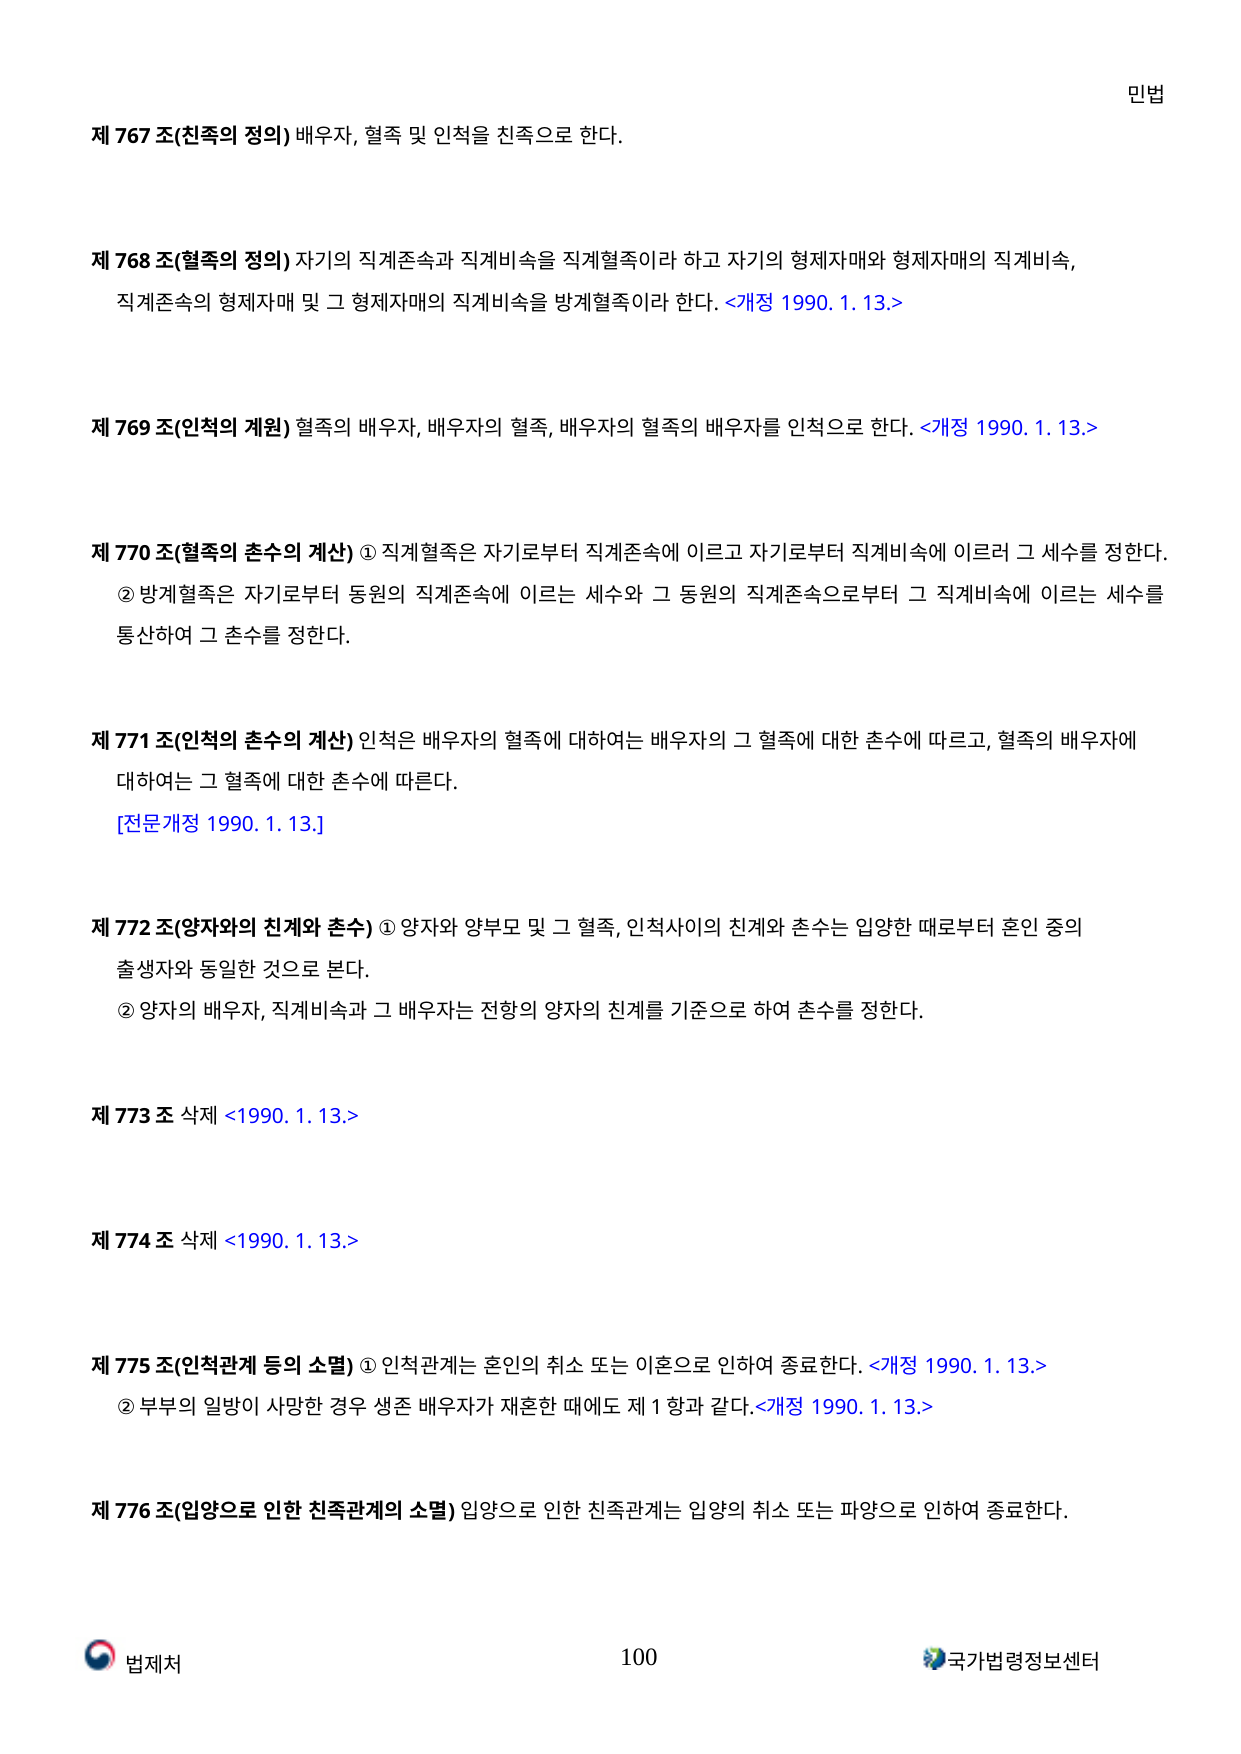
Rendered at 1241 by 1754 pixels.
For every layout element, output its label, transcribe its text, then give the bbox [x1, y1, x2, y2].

text 제774조 삭제 <1990. 1. 13.> [92, 1212, 1165, 1254]
text 제773조 삭제 <1990. 1. 13.> [92, 1087, 1165, 1129]
text 제769조(인척의 계원) 혈족의 배우자, 배우자의 혈족, 배우자의 혈족의 배우자를 인척으로 한다. <개정 1990. 1. 13.> [92, 400, 1165, 442]
text [전문개정 1990. 1. 13.] [117, 796, 1165, 837]
text 제770조(혈족의 촌수의 계산) ①직계혈족은 자기로부터 직계존속에 이르고 자기로부터 직계비속에 이르러 그 세수를 정한다. [92, 525, 1165, 567]
picture [892, 1637, 948, 1670]
text ②부부의 일방이 사망한 경우 생존 배우자가 재혼한 때에도 제1항과 같다.<개정 1990. 1. 13.> [117, 1379, 1165, 1421]
text 제776조(입양으로 인한 친족관계의 소멸) 입양으로 인한 친족관계는 입양의 취소 또는 파양으로 인하여 종료한다. [92, 1483, 1165, 1525]
text 제767조(친족의 정의) 배우자, 혈족 및 인척을 친족으로 한다. [92, 108, 1165, 150]
text 제772조(양자와의 친계와 촌수) ①양자와 양부모 및 그 혈족, 인척사이의 친계와 촌수는 입양한 때로부터 혼인 중의 출생자와 동일한 것으로 본다. [92, 900, 1165, 983]
text 제775조(인척관계 등의 소멸) ①인척관계는 혼인의 취소 또는 이혼으로 인하여 종료한다. <개정 1990. 1. 13.> [92, 1337, 1165, 1379]
text ②양자의 배우자, 직계비속과 그 배우자는 전항의 양자의 친계를 기준으로 하여 촌수를 정한다. [117, 983, 1165, 1025]
text ②방계혈족은 자기로부터 동원의 직계존속에 이르는 세수와 그 동원의 직계존속으로부터 그 직계비속에 이르는 세수를 통산하여 그 촌수를 정한다. [117, 567, 1165, 650]
text 제768조(혈족의 정의) 자기의 직계존속과 직계비속을 직계혈족이라 하고 자기의 형제자매와 형제자매의 직계비속, 직계존속의 형제자매 및 그 형제자매의 직계비속을 방계혈족이라 한다. <개정 1990. 1. 13.> [92, 233, 1165, 317]
picture [75, 1637, 126, 1673]
text 제771조(인척의 촌수의 계산) 인척은 배우자의 혈족에 대하여는 배우자의 그 혈족에 대한 촌수에 따르고, 혈족의 배우자에 대하여는 그 혈족에 대한 촌수에 따른다. [92, 712, 1165, 796]
